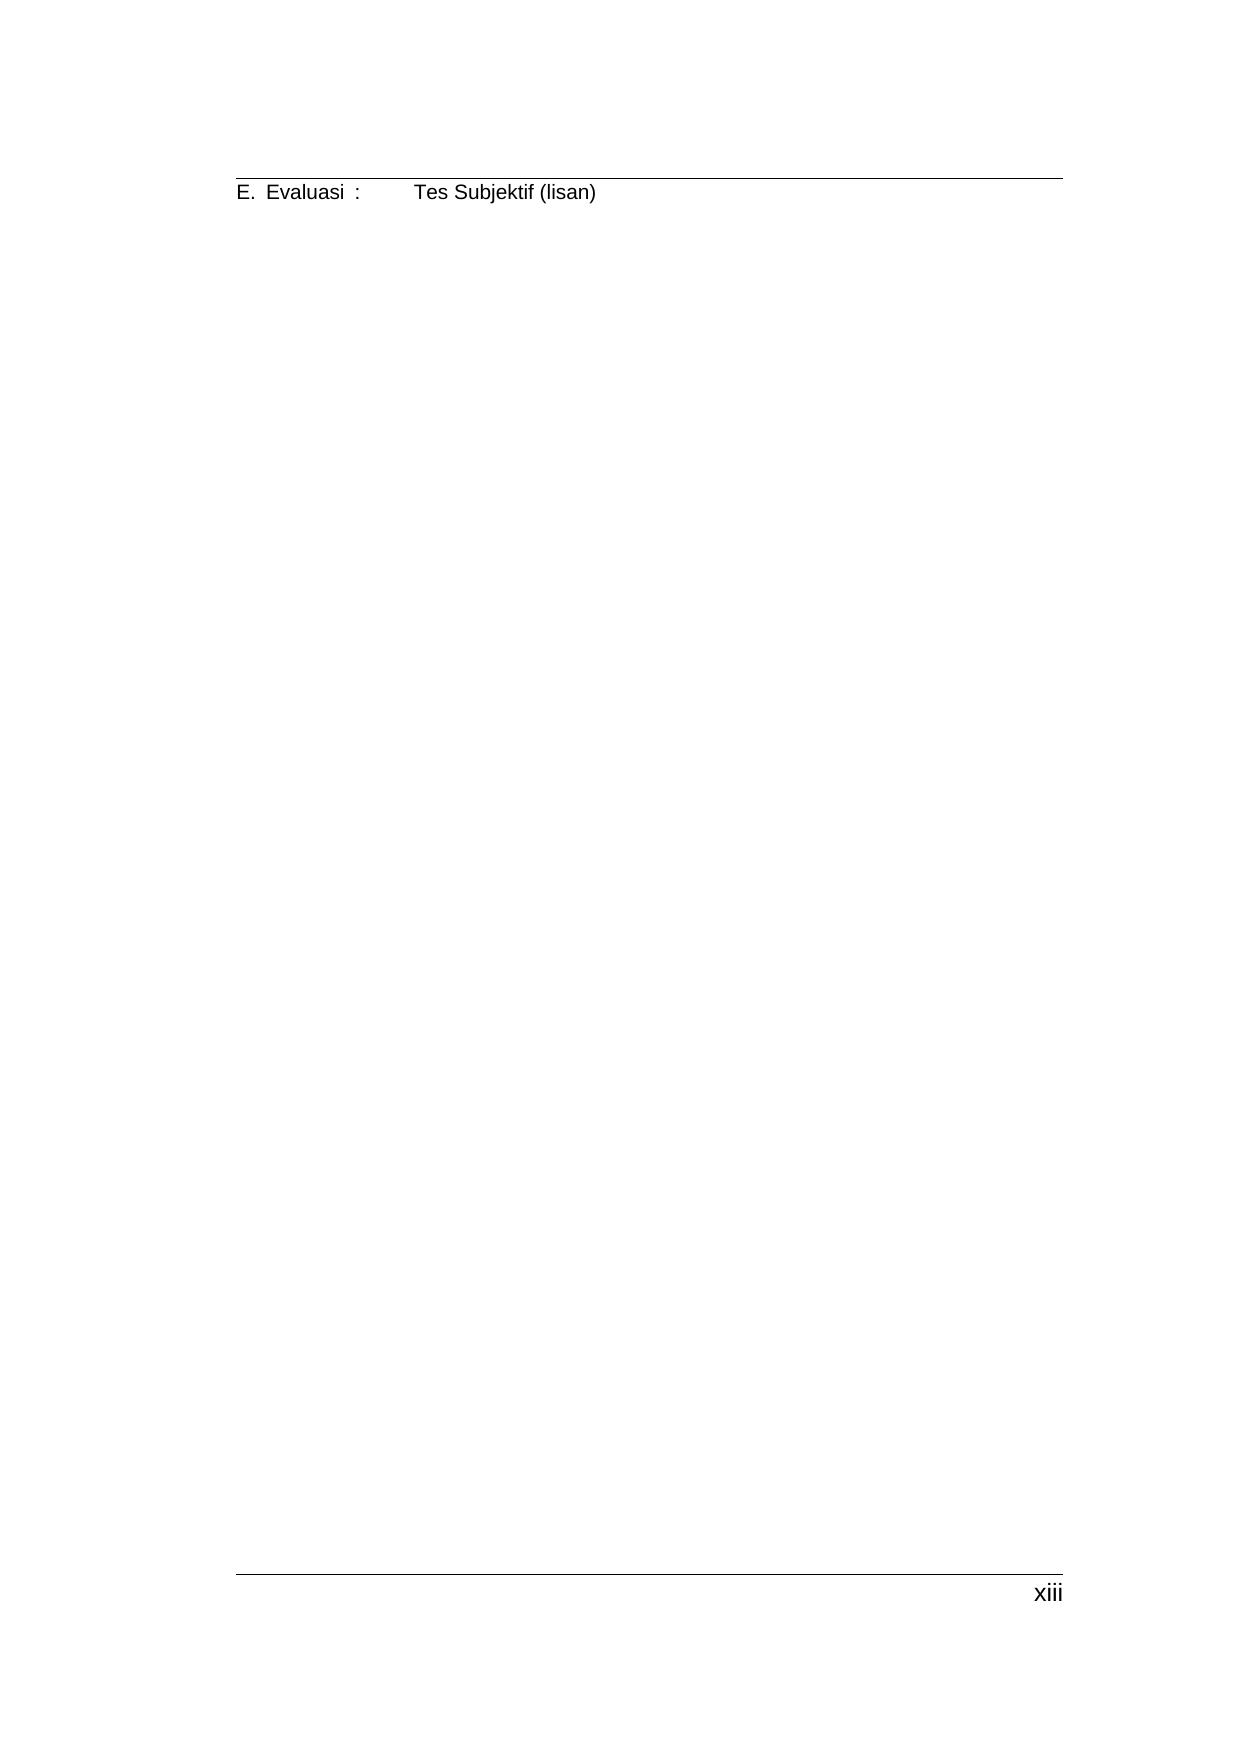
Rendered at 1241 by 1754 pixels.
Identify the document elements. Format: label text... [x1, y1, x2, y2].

text E. Evaluasi : Tes Subjektif (lisan) [236, 179, 1063, 203]
